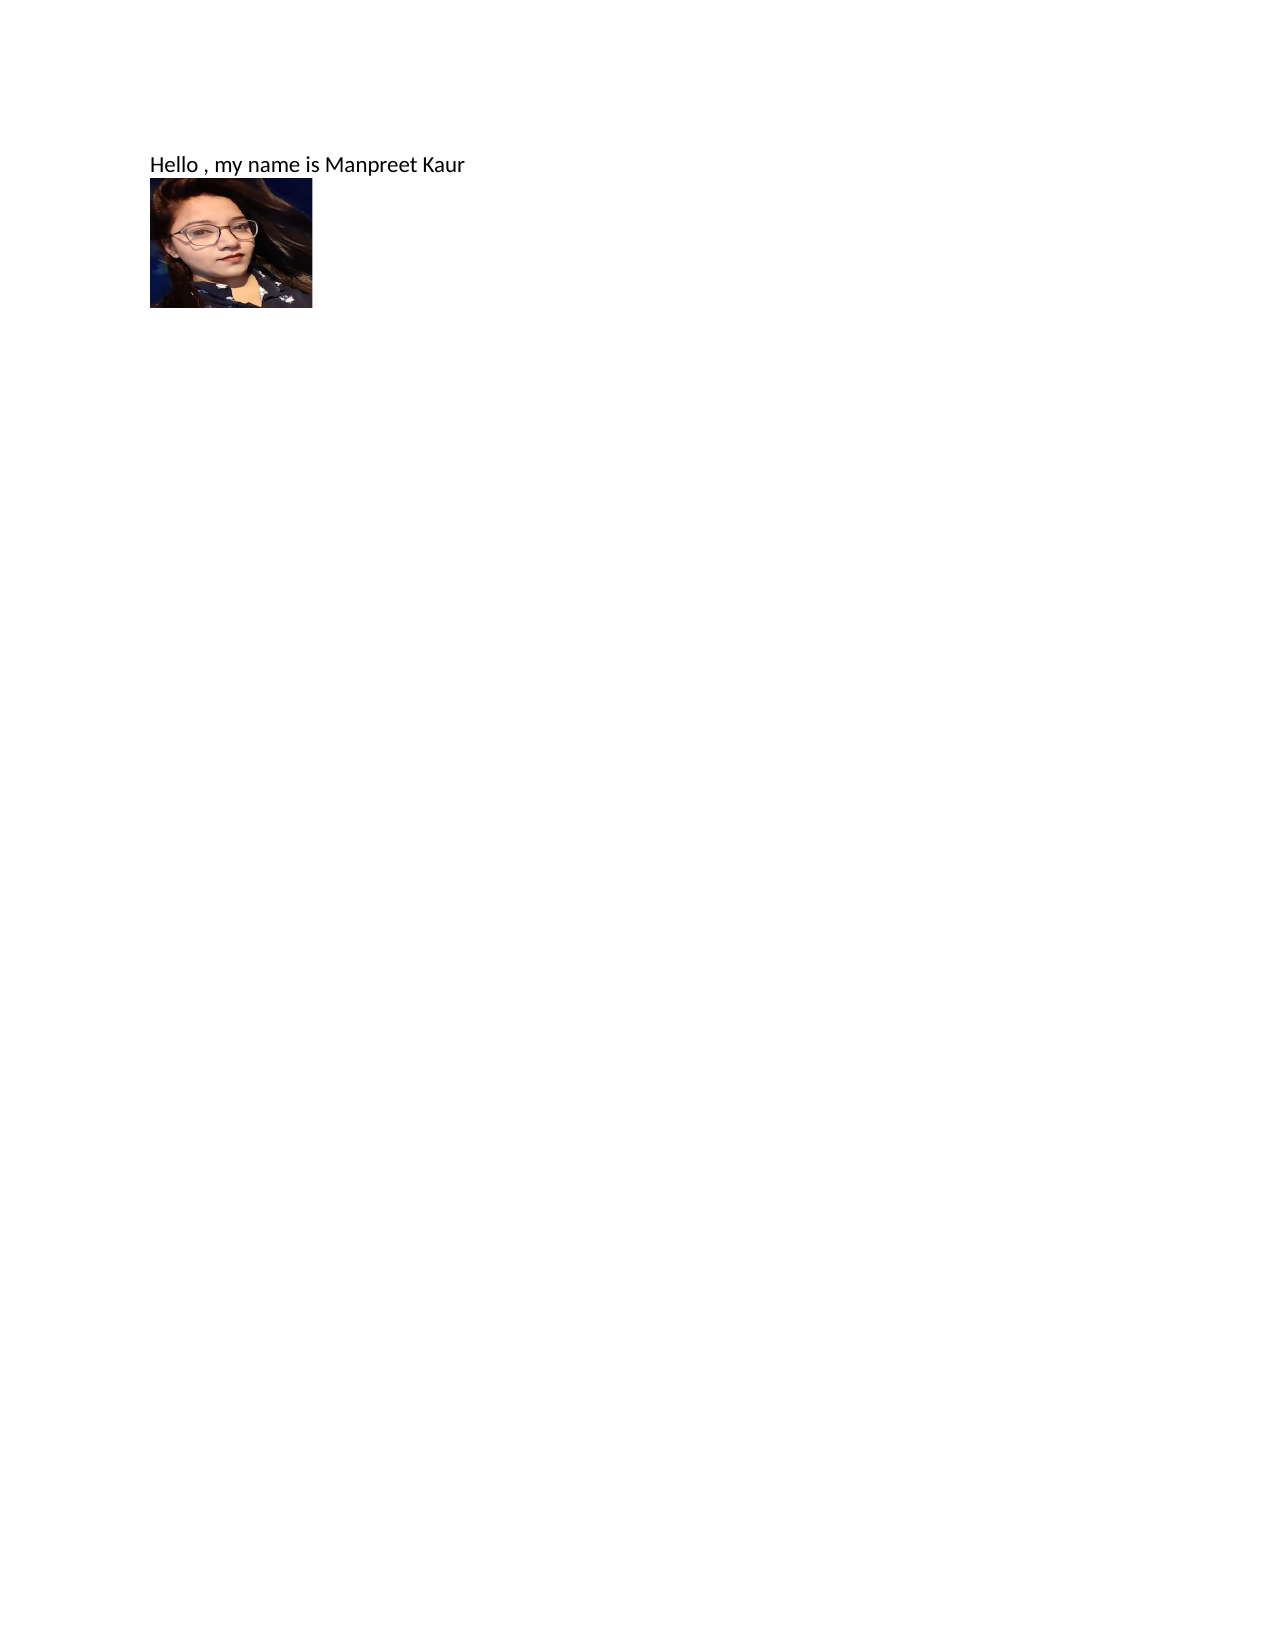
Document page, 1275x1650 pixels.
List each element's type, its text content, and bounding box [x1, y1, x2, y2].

text Hello , my name is Manpreet Kaur [150, 150, 1125, 184]
